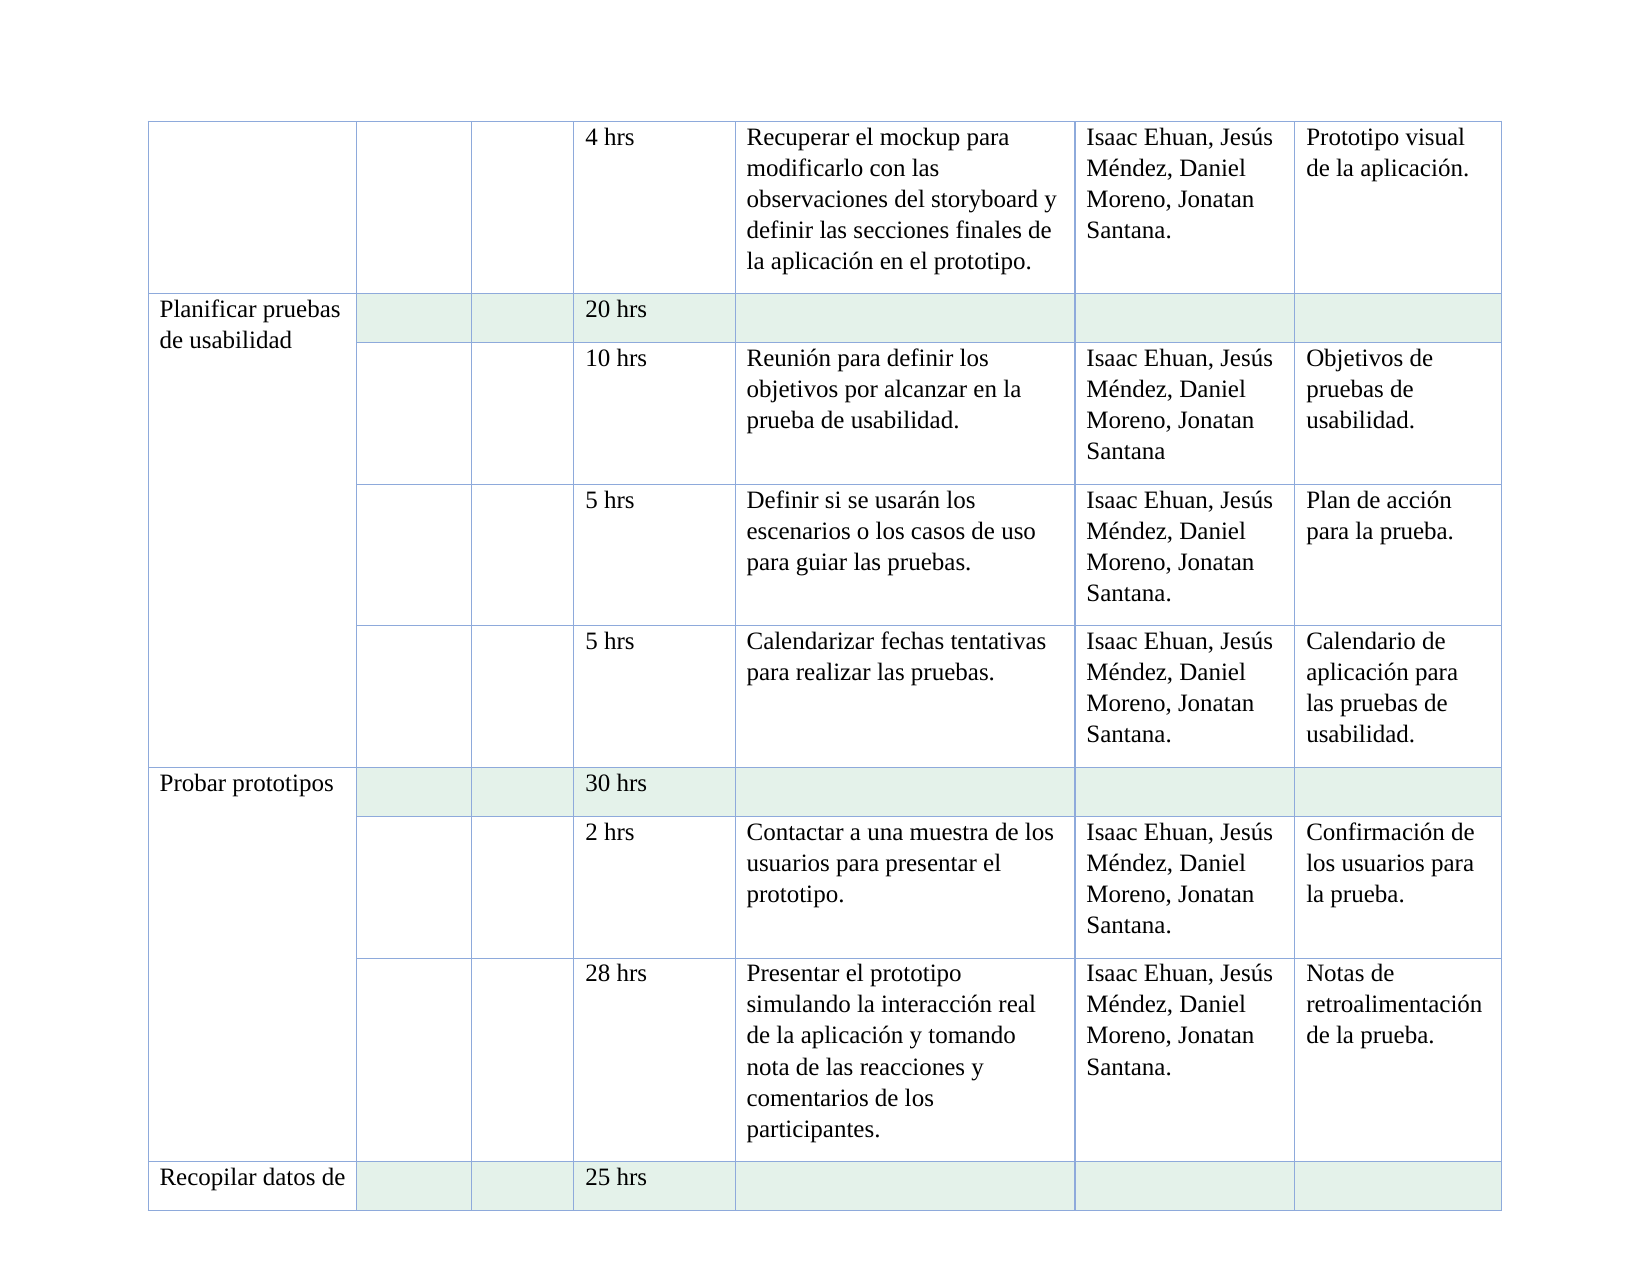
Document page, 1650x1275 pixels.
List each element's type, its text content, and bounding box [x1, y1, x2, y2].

table_cell [472, 626, 573, 767]
table_cell Definir si se usarán los escenarios o los casos de uso para guiar las pruebas. [736, 485, 1074, 625]
table_cell [357, 485, 471, 625]
table_cell Presentar el prototipo simulando la interacción real de la aplicación y tomando nota de las reacciones y comentarios de los participantes. [736, 959, 1074, 1161]
table_cell Reunión para definir los objetivos por alcanzar en la prueba de usabilidad. [736, 343, 1074, 484]
table_cell 4 hrs [574, 122, 735, 293]
table_cell [357, 959, 471, 1161]
table_cell [357, 343, 471, 484]
table_cell [736, 768, 1074, 816]
table_cell 30 hrs [574, 768, 735, 816]
table_cell [357, 768, 471, 816]
table_cell [472, 1162, 573, 1210]
table_cell Objetivos de pruebas de usabilidad. [1295, 343, 1501, 484]
table_cell 20 hrs [574, 294, 735, 342]
table_cell [472, 817, 573, 957]
table_cell Confirmación de los usuarios para la prueba. [1295, 817, 1501, 957]
table_cell Calendario de aplicación para las pruebas de usabilidad. [1295, 626, 1501, 767]
table_cell [736, 294, 1074, 342]
table_cell 5 hrs [574, 626, 735, 767]
table_cell Isaac Ehuan, Jesús Méndez, Daniel Moreno, Jonatan Santana. [1076, 817, 1294, 957]
table_cell 2 hrs [574, 817, 735, 957]
table_cell Prototipo visual de la aplicación. [1295, 122, 1501, 293]
table_cell Contactar a una muestra de los usuarios para presentar el prototipo. [736, 817, 1074, 957]
table_cell 25 hrs [574, 1162, 735, 1210]
table_cell [472, 959, 573, 1161]
table_cell [1076, 294, 1294, 342]
table_cell [472, 343, 573, 484]
table_cell [1076, 1162, 1294, 1210]
table_cell [1295, 1162, 1501, 1210]
table_cell [472, 768, 573, 816]
table_cell Isaac Ehuan, Jesús Méndez, Daniel Moreno, Jonatan Santana. [1076, 626, 1294, 767]
table_cell Calendarizar fechas tentativas para realizar las pruebas. [736, 626, 1074, 767]
table_cell Isaac Ehuan, Jesús Méndez, Daniel Moreno, Jonatan Santana. [1076, 485, 1294, 625]
table_cell 10 hrs [574, 343, 735, 484]
table_cell Isaac Ehuan, Jesús Méndez, Daniel Moreno, Jonatan Santana [1076, 343, 1294, 484]
table_cell Planificar pruebas de usabilidad [149, 294, 356, 767]
table_cell 5 hrs [574, 485, 735, 625]
table_cell [472, 294, 573, 342]
table_cell [1295, 768, 1501, 816]
table_cell Plan de acción para la prueba. [1295, 485, 1501, 625]
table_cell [1076, 959, 1294, 1161]
table_cell [736, 1162, 1074, 1210]
table_cell Notas de retroalimentación de la prueba. [1295, 959, 1501, 1161]
table_cell [357, 626, 471, 767]
table_cell [472, 485, 573, 625]
table_cell [357, 1162, 471, 1210]
table_cell [357, 817, 471, 957]
table_cell [1295, 294, 1501, 342]
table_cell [149, 1162, 356, 1210]
table_cell Recuperar el mockup para modificarlo con las observaciones del storyboard y definir las secciones finales de la aplicación en el prototipo. [736, 122, 1074, 293]
table_cell Probar prototipos [149, 768, 356, 1161]
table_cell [1076, 122, 1294, 293]
table_cell [357, 122, 471, 293]
table_cell [472, 122, 573, 293]
table_cell [1076, 768, 1294, 816]
table_cell [357, 294, 471, 342]
table_cell 28 hrs [574, 959, 735, 1161]
